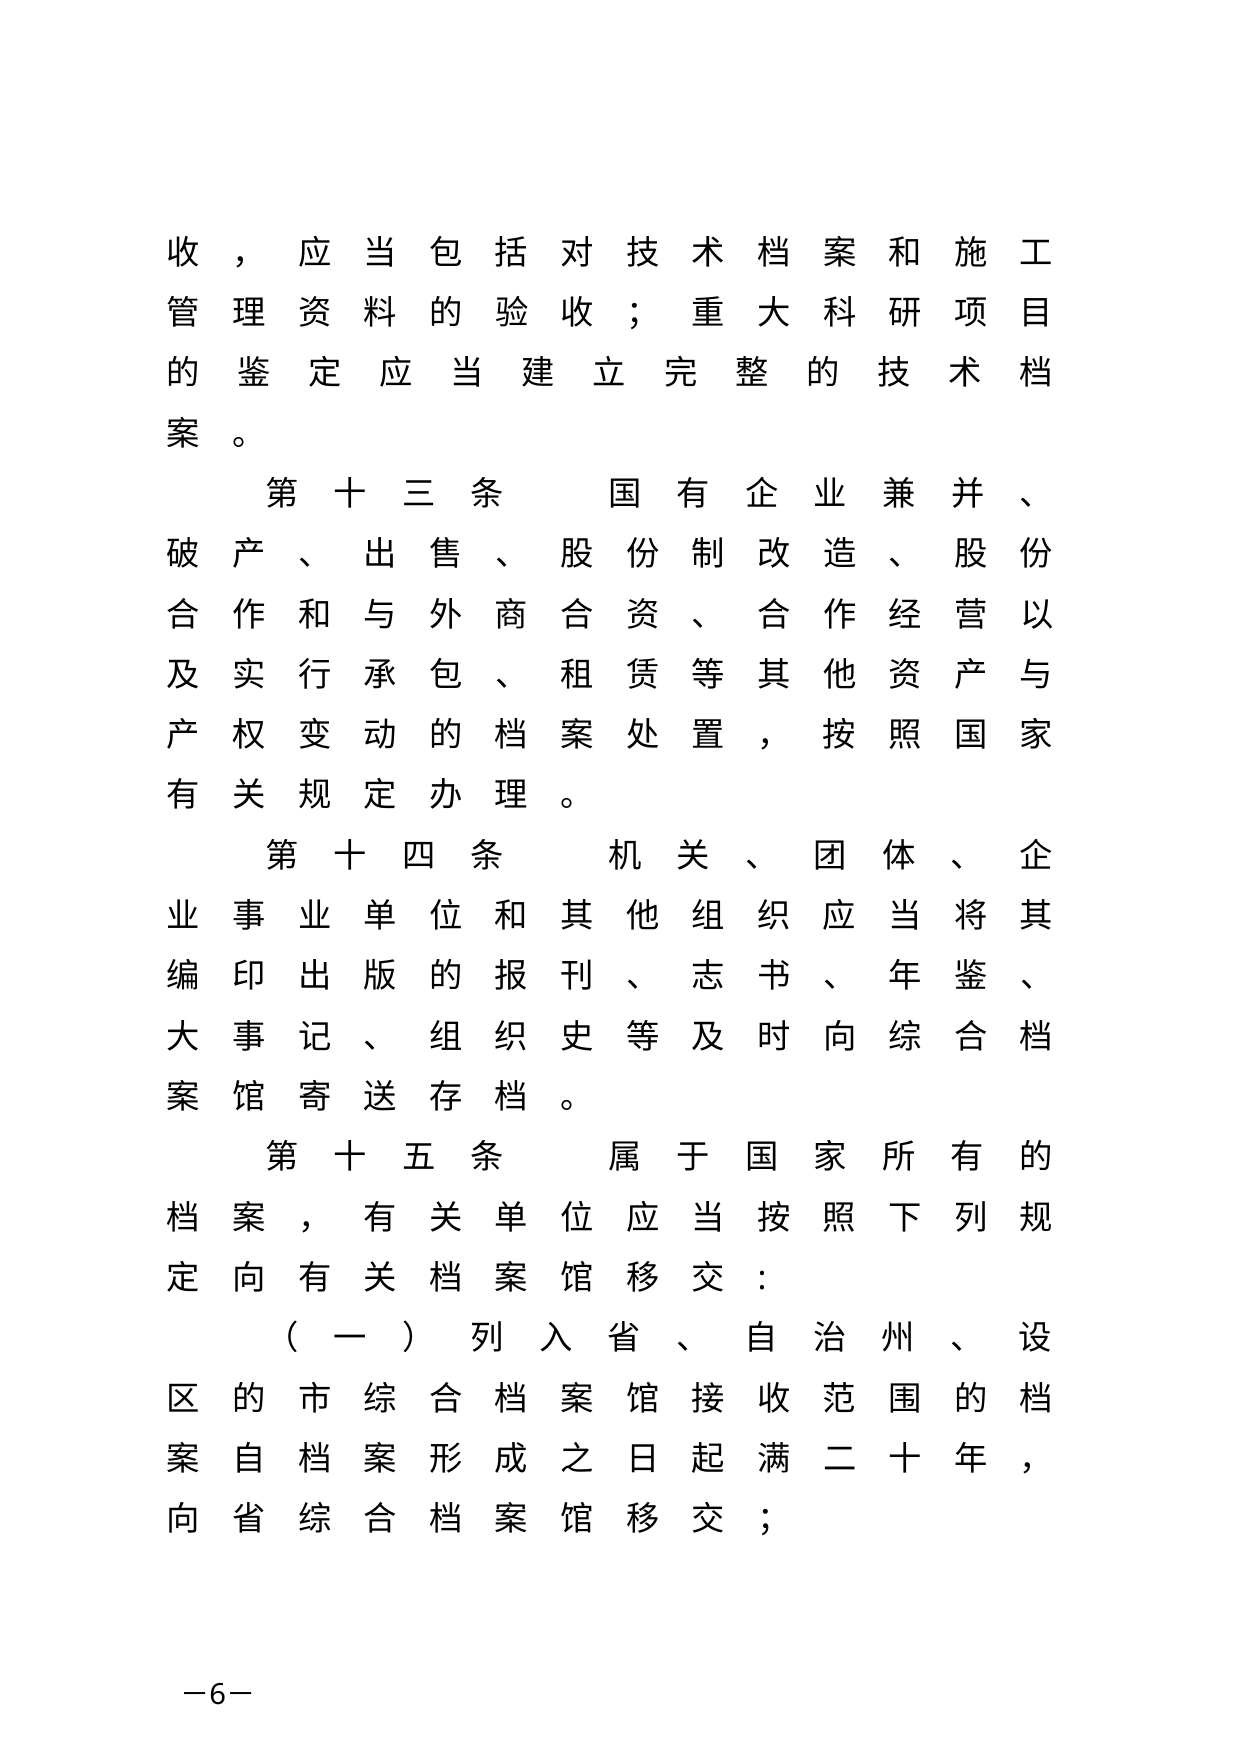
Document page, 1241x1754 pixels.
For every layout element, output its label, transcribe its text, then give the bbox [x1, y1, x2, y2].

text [167, 219, 1085, 461]
text 第十三条 国有企业兼并、破产、出售、股份制改造、股份合作和与外商合资、合作经营以及实行承包、租赁等其他资产与产权变动的档案处置，按照国家有关规定办理。 [167, 461, 1085, 822]
text （一）列入省、自治州、设区的市综合档案馆接收范围的档案自档案形成之日起满二十年，向省综合档案馆移交； [167, 1305, 1085, 1546]
text 第十五条 属于国家所有的档案，有关单位应当按照下列规定向有关档案馆移交: [167, 1124, 1085, 1305]
text 第十四条 机关、团体、企业事业单位和其他组织应当将其编印出版的报刊、志书、年鉴、大事记、组织史等及时向综合档案馆寄送存档。 [167, 822, 1085, 1124]
